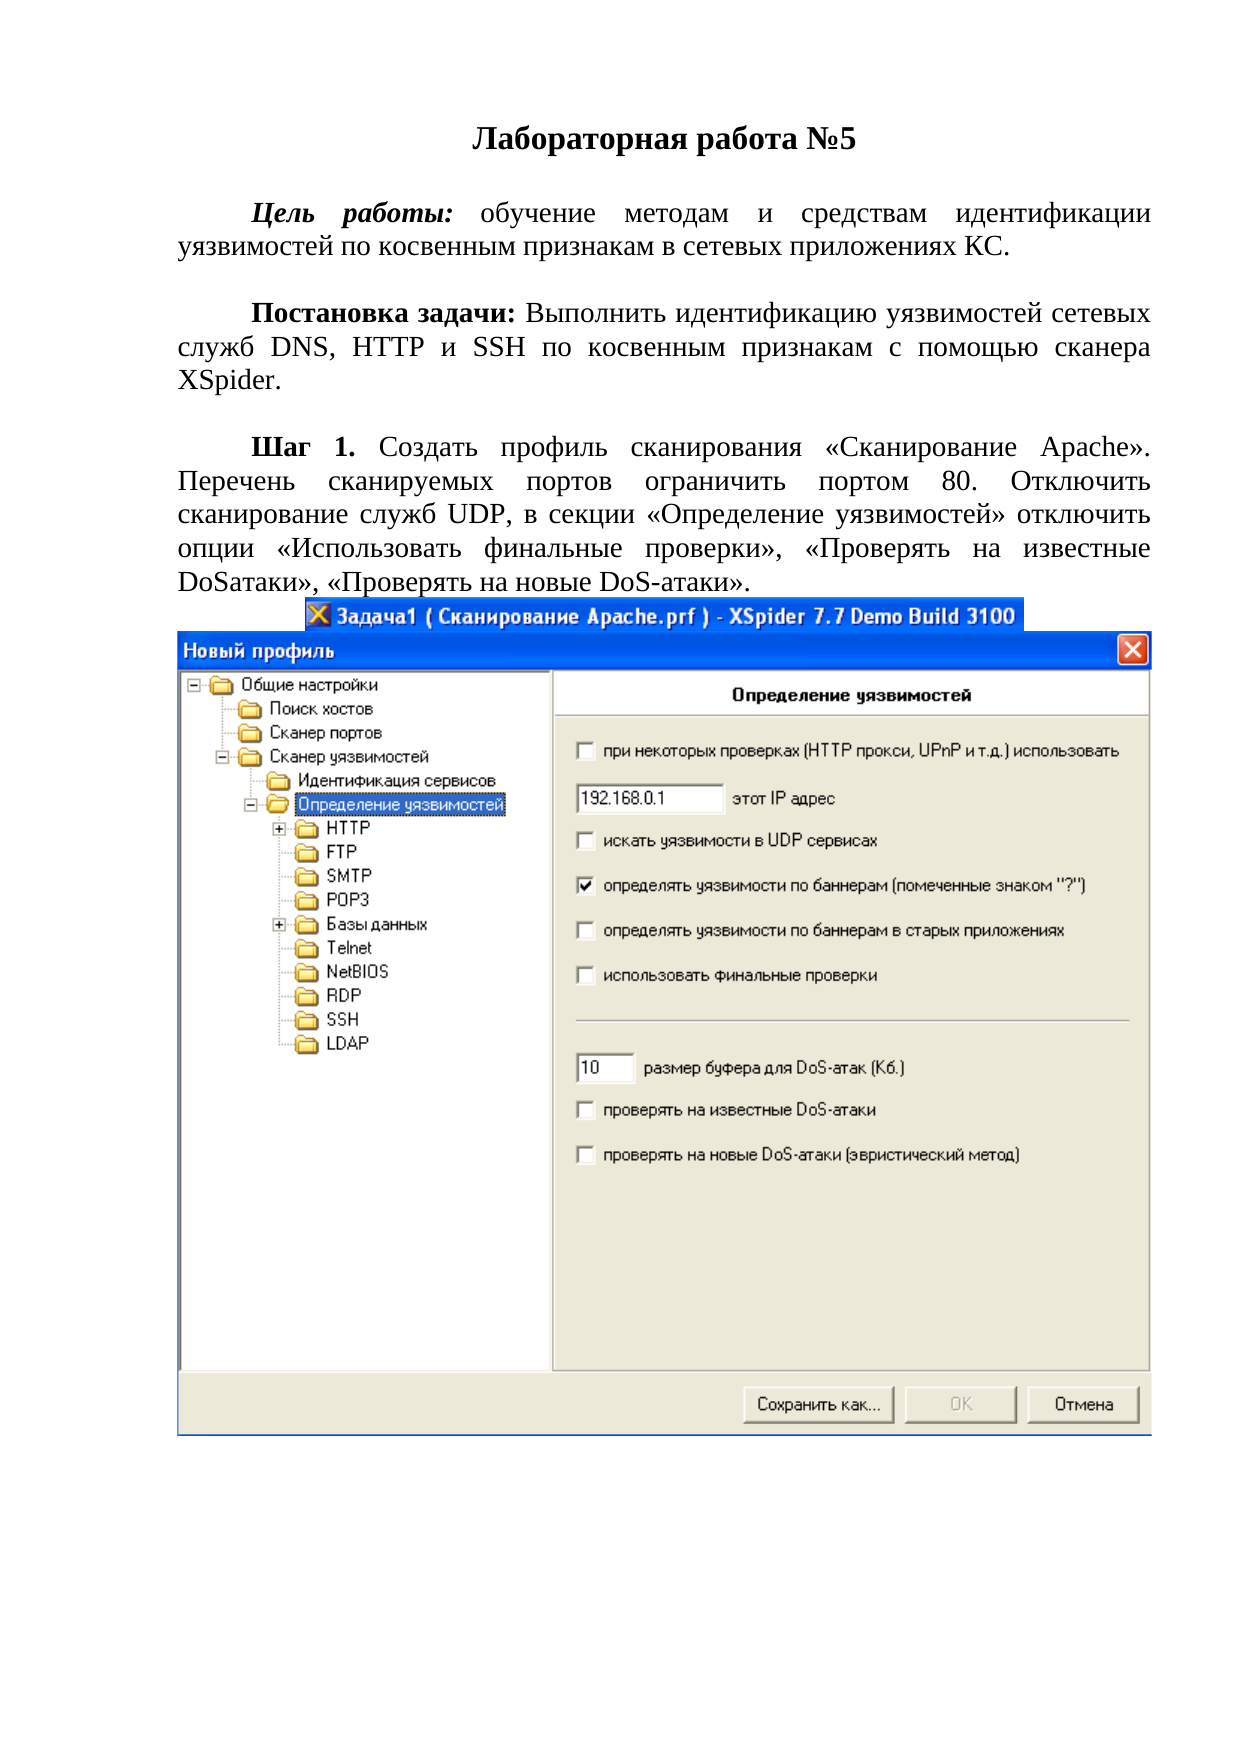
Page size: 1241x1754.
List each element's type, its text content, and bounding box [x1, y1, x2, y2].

text Шаг 1. Создать профиль сканирования «Сканирование Apache». Перечень сканируемых портов ограничить портом 80. Отключить сканирование служб UDP, в секции «Определение уязвимостей» отключить опции «Использовать финальные проверки», «Проверять на известные DoSатаки», «Проверять на новые DoS-атаки». [177, 429, 1152, 597]
text Постановка задачи: Выполнить идентификацию уязвимостей сетевых служб DNS, HTTP и SSH по косвенным признакам с помощью сканера XSpider. [177, 295, 1152, 396]
text Цель работы: обучение методам и средствам идентификации уязвимостей по косвенным признакам в сетевых приложениях КС. [177, 195, 1152, 262]
picture [177, 597, 1152, 1436]
text Лабораторная работа №5 [177, 118, 1152, 156]
